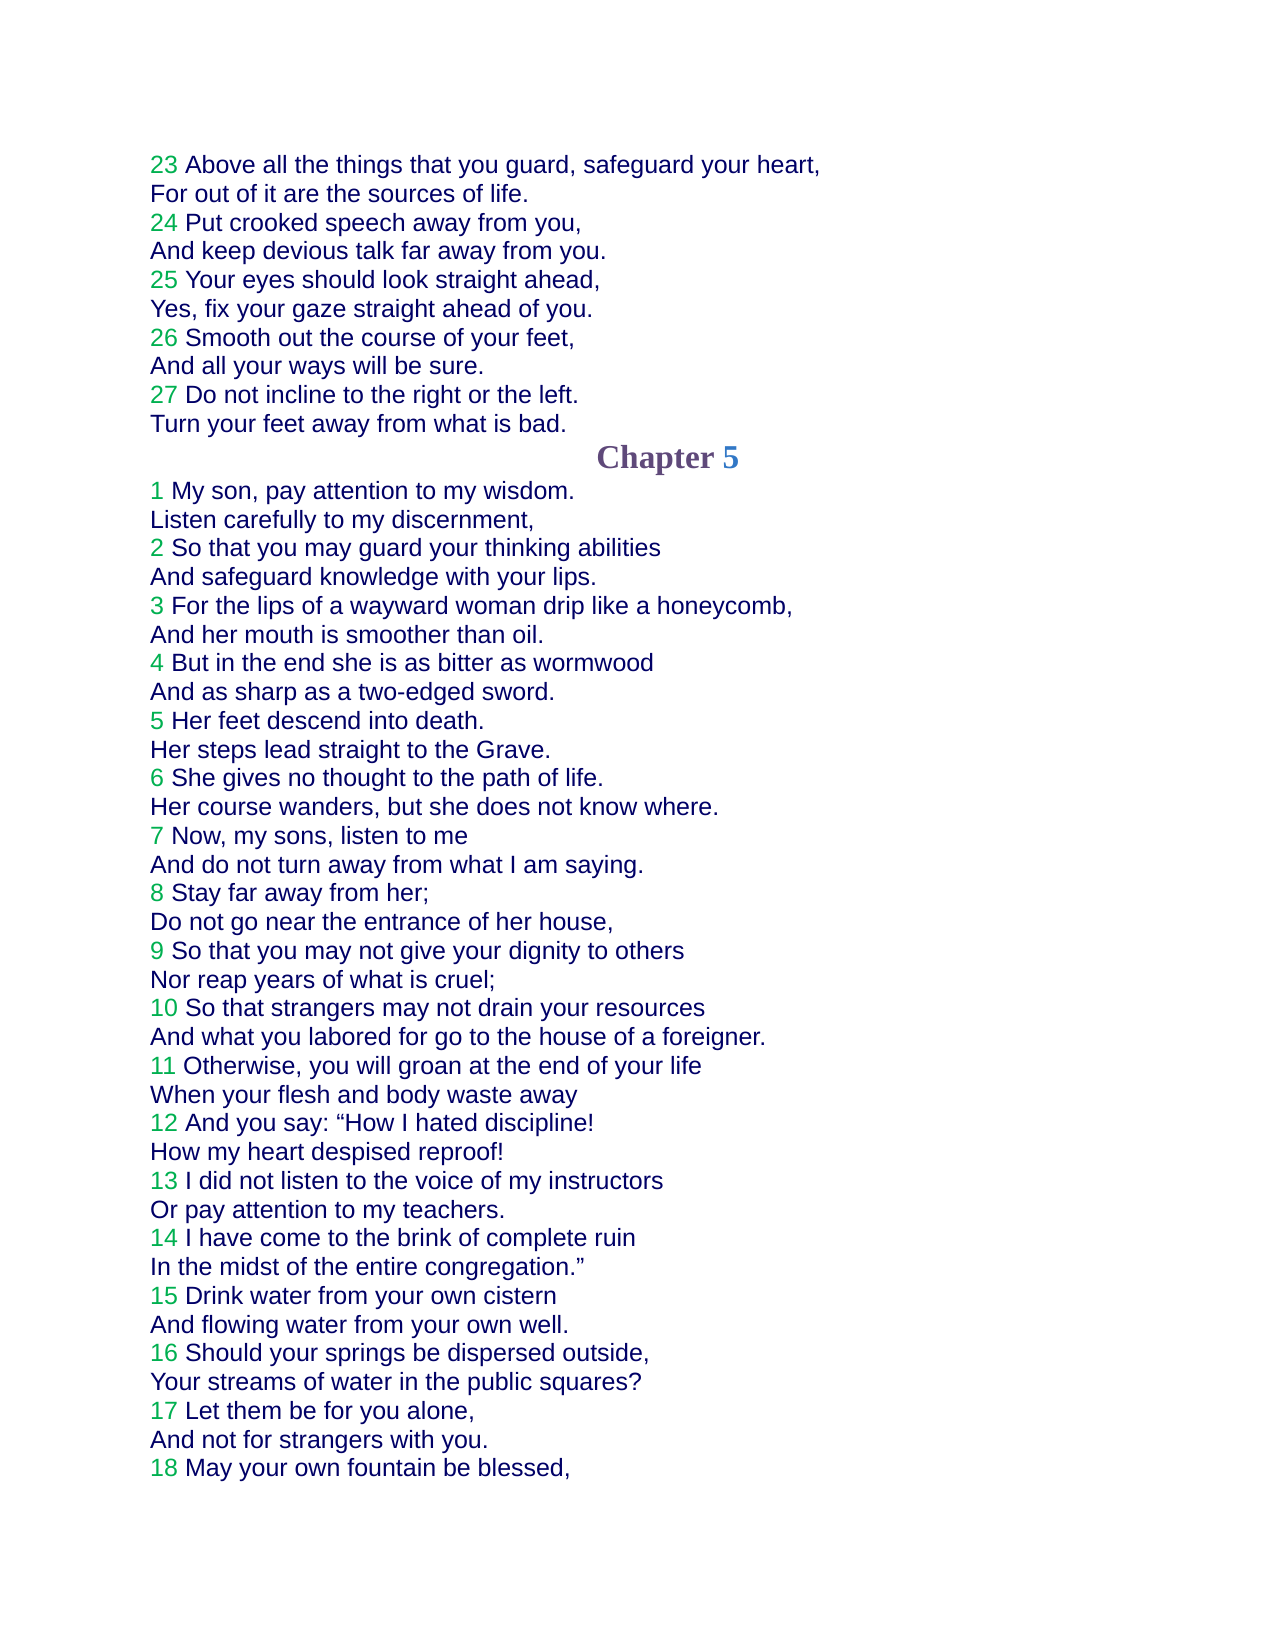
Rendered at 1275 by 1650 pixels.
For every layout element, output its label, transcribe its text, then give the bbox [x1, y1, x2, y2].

text Her steps lead straight to the Grave. [150, 734, 1125, 763]
text 16 Should your springs be dispersed outside, [150, 1338, 1125, 1367]
text 6 She gives no thought to the path of life. [150, 763, 1125, 792]
text 5 Her feet descend into death. [150, 706, 1125, 734]
text 13 I did not listen to the voice of my instructors [150, 1166, 1125, 1194]
text Chapter 5 [150, 437, 1125, 476]
text When your flesh and body waste away [150, 1079, 1125, 1108]
text 11 Otherwise, you will groan at the end of your life [150, 1051, 1125, 1079]
text 25 Your eyes should look straight ahead, [150, 265, 1125, 294]
text And as sharp as a two-edged sword. [150, 677, 1125, 706]
text How my heart despised reproof! [150, 1137, 1125, 1166]
text 15 Drink water from your own cistern [150, 1281, 1125, 1309]
text And keep devious talk far away from you. [150, 236, 1125, 265]
text 2 So that you may guard your thinking abilities [150, 533, 1125, 562]
text For out of it are the sources of life. [150, 179, 1125, 207]
text 18 May your own fountain be blessed, [150, 1453, 1125, 1482]
text 8 Stay far away from her; [150, 878, 1125, 907]
text And not for strangers with you. [150, 1424, 1125, 1453]
text 17 Let them be for you alone, [150, 1396, 1125, 1424]
text And flowing water from your own well. [150, 1309, 1125, 1338]
text 9 So that you may not give your dignity to others [150, 936, 1125, 964]
text And safeguard knowledge with your lips. [150, 562, 1125, 591]
text Or pay attention to my teachers. [150, 1194, 1125, 1223]
text 4 But in the end she is as bitter as wormwood [150, 648, 1125, 677]
text Nor reap years of what is cruel; [150, 964, 1125, 993]
text 27 Do not incline to the right or the left. [150, 380, 1125, 409]
text Yes, fix your gaze straight ahead of you. [150, 294, 1125, 322]
text Your streams of water in the public squares? [150, 1367, 1125, 1396]
text In the midst of the entire congregation.” [150, 1252, 1125, 1281]
text And all your ways will be sure. [150, 351, 1125, 380]
text 14 I have come to the brink of complete ruin [150, 1223, 1125, 1252]
text And do not turn away from what I am saying. [150, 849, 1125, 878]
text 3 For the lips of a wayward woman drip like a honeycomb, [150, 591, 1125, 619]
text 23 Above all the things that you guard, safeguard your heart, [150, 150, 1125, 179]
text 24 Put crooked speech away from you, [150, 207, 1125, 236]
text Listen carefully to my discernment, [150, 504, 1125, 533]
text And what you labored for go to the house of a foreigner. [150, 1022, 1125, 1051]
text Turn your feet away from what is bad. [150, 409, 1125, 437]
text 10 So that strangers may not drain your resources [150, 993, 1125, 1022]
text And her mouth is smoother than oil. [150, 619, 1125, 648]
text 7 Now, my sons, listen to me [150, 821, 1125, 849]
text Her course wanders, but she does not know where. [150, 792, 1125, 821]
text Do not go near the entrance of her house, [150, 907, 1125, 936]
text 12 And you say: “How I hated discipline! [150, 1108, 1125, 1137]
text 26 Smooth out the course of your feet, [150, 322, 1125, 351]
text 1 My son, pay attention to my wisdom. [150, 476, 1125, 504]
